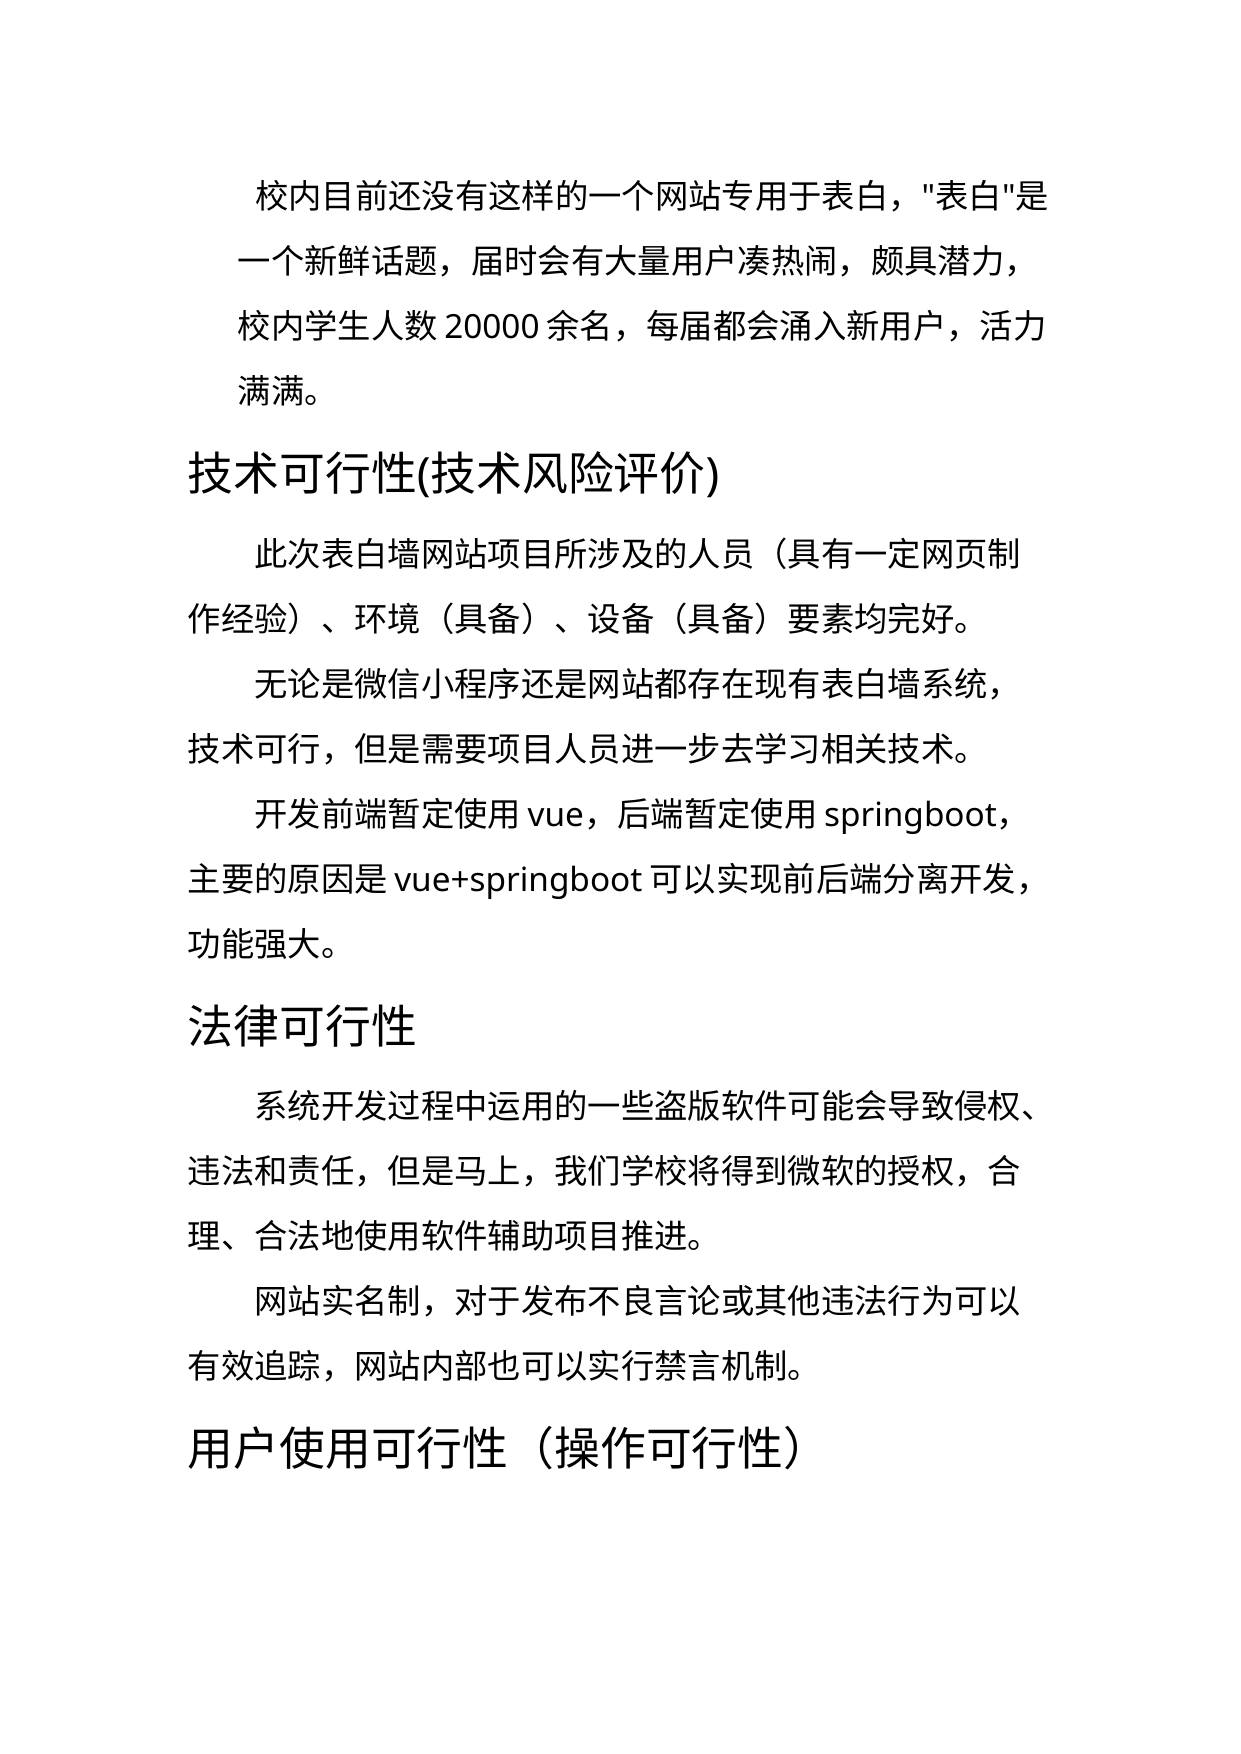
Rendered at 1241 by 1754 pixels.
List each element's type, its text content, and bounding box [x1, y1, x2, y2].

text 系统开发过程中运用的一些盗版软件可能会导致侵权、违法和责任，但是马上，我们学校将得到微软的授权，合理、合法地使用软件辅助项目推进。 [187, 1072, 1053, 1267]
text 校内目前还没有这样的一个网站专用于表白，"表白"是一个新鲜话题，届时会有大量用户凑热闹，颇具潜力，校内学生人数20000余名，每届都会涌入新用户，活力满满。 [237, 162, 1053, 422]
text 无论是微信小程序还是网站都存在现有表白墙系统，技术可行，但是需要项目人员进一步去学习相关技术。 [187, 649, 1053, 779]
text 用户使用可行性（操作可行性） [187, 1397, 1053, 1494]
text 技术可行性(技术风险评价) [187, 422, 1053, 519]
text 此次表白墙网站项目所涉及的人员（具有一定网页制作经验）、环境（具备）、设备（具备）要素均完好。 [187, 519, 1053, 649]
text 网站实名制，对于发布不良言论或其他违法行为可以有效追踪，网站内部也可以实行禁言机制。 [187, 1267, 1053, 1397]
text 法律可行性 [187, 974, 1053, 1072]
text 开发前端暂定使用vue，后端暂定使用springboot，主要的原因是vue+springboot可以实现前后端分离开发，功能强大。 [187, 779, 1053, 974]
